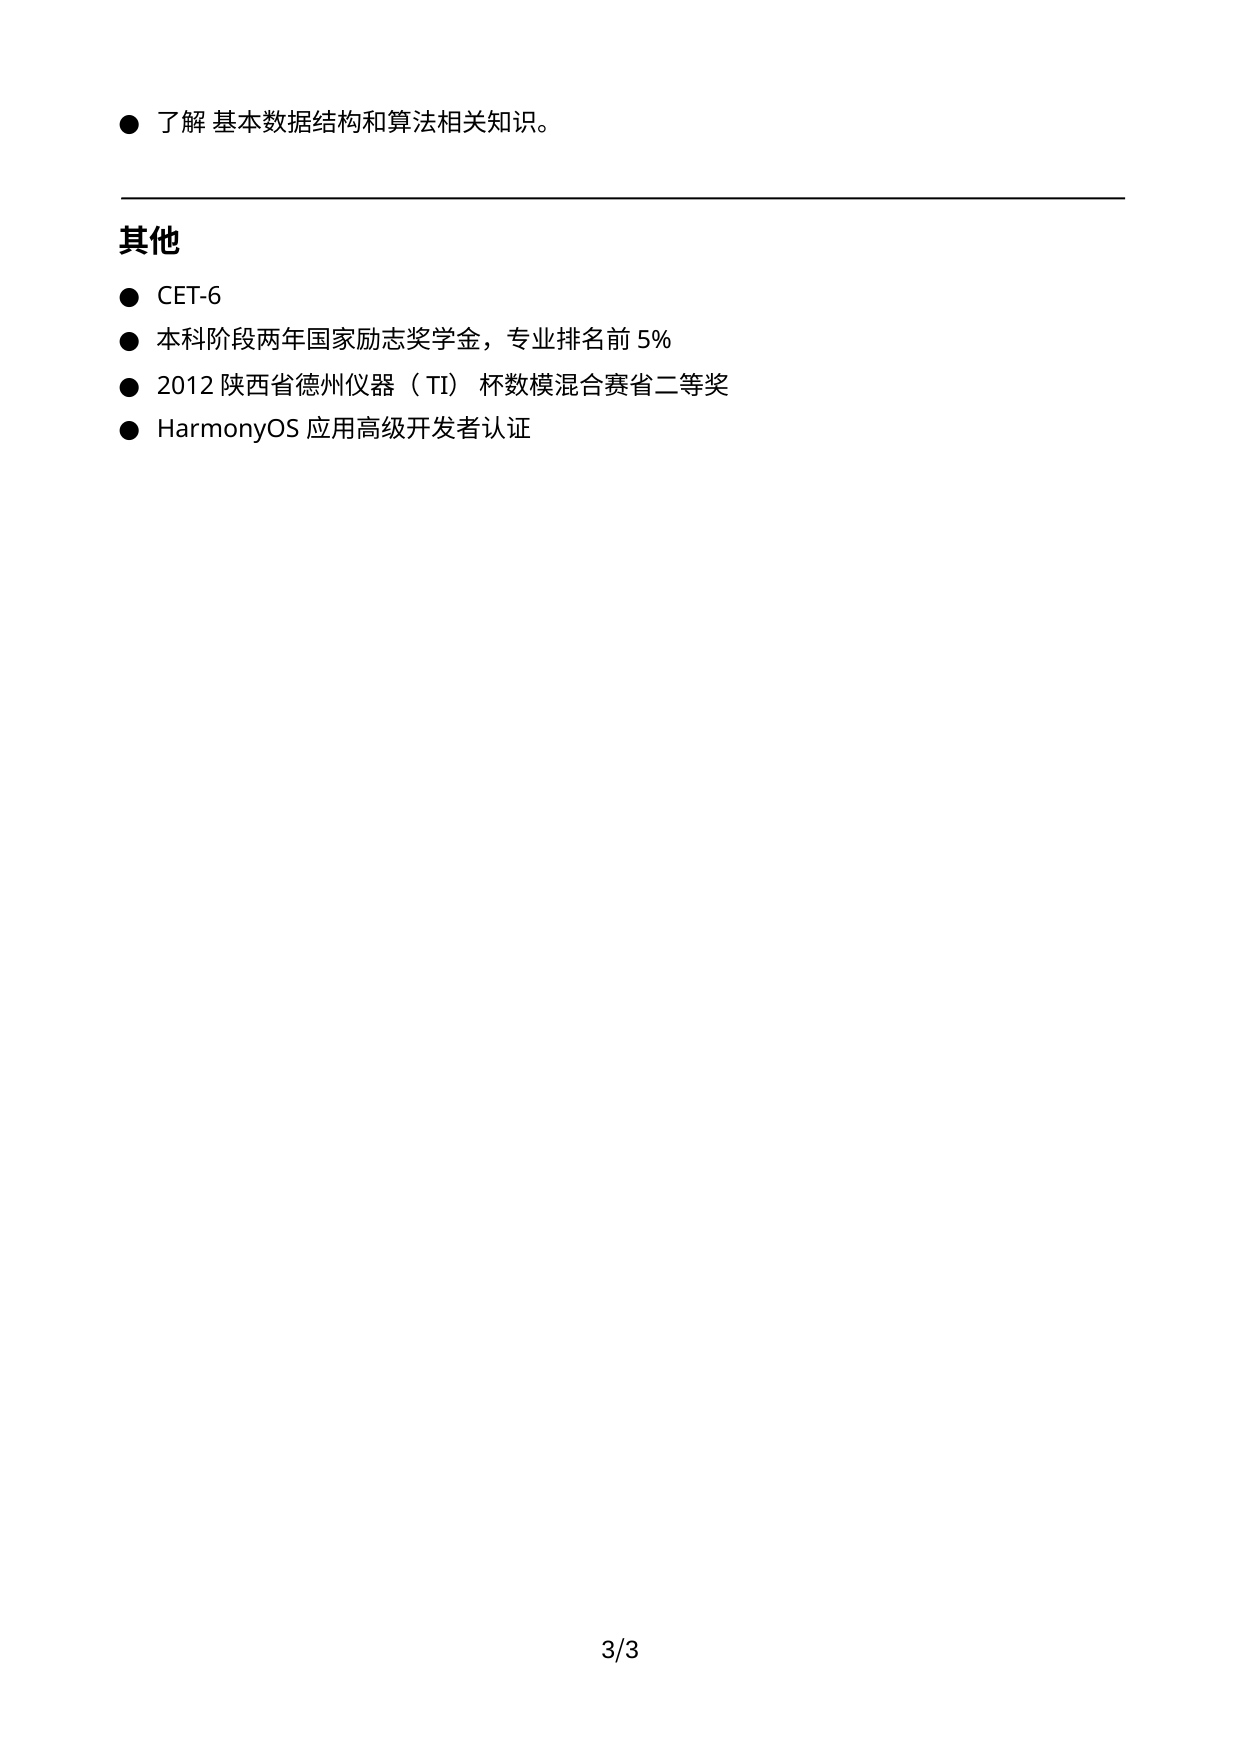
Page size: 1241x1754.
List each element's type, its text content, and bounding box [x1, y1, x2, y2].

list 本科阶段两年国家励志奖学金，专业排名前5% [118, 320, 1122, 356]
list CET-6 [118, 277, 1122, 311]
list 2012 陕西省德州仪器（ TI） 杯数模混合赛省二等奖 [118, 365, 1122, 401]
list HarmonyOS 应用高级开发者认证 [118, 411, 1122, 444]
list 了解 基本数据结构和算法相关知识。 [118, 103, 1122, 139]
text 其他 [118, 148, 1122, 261]
